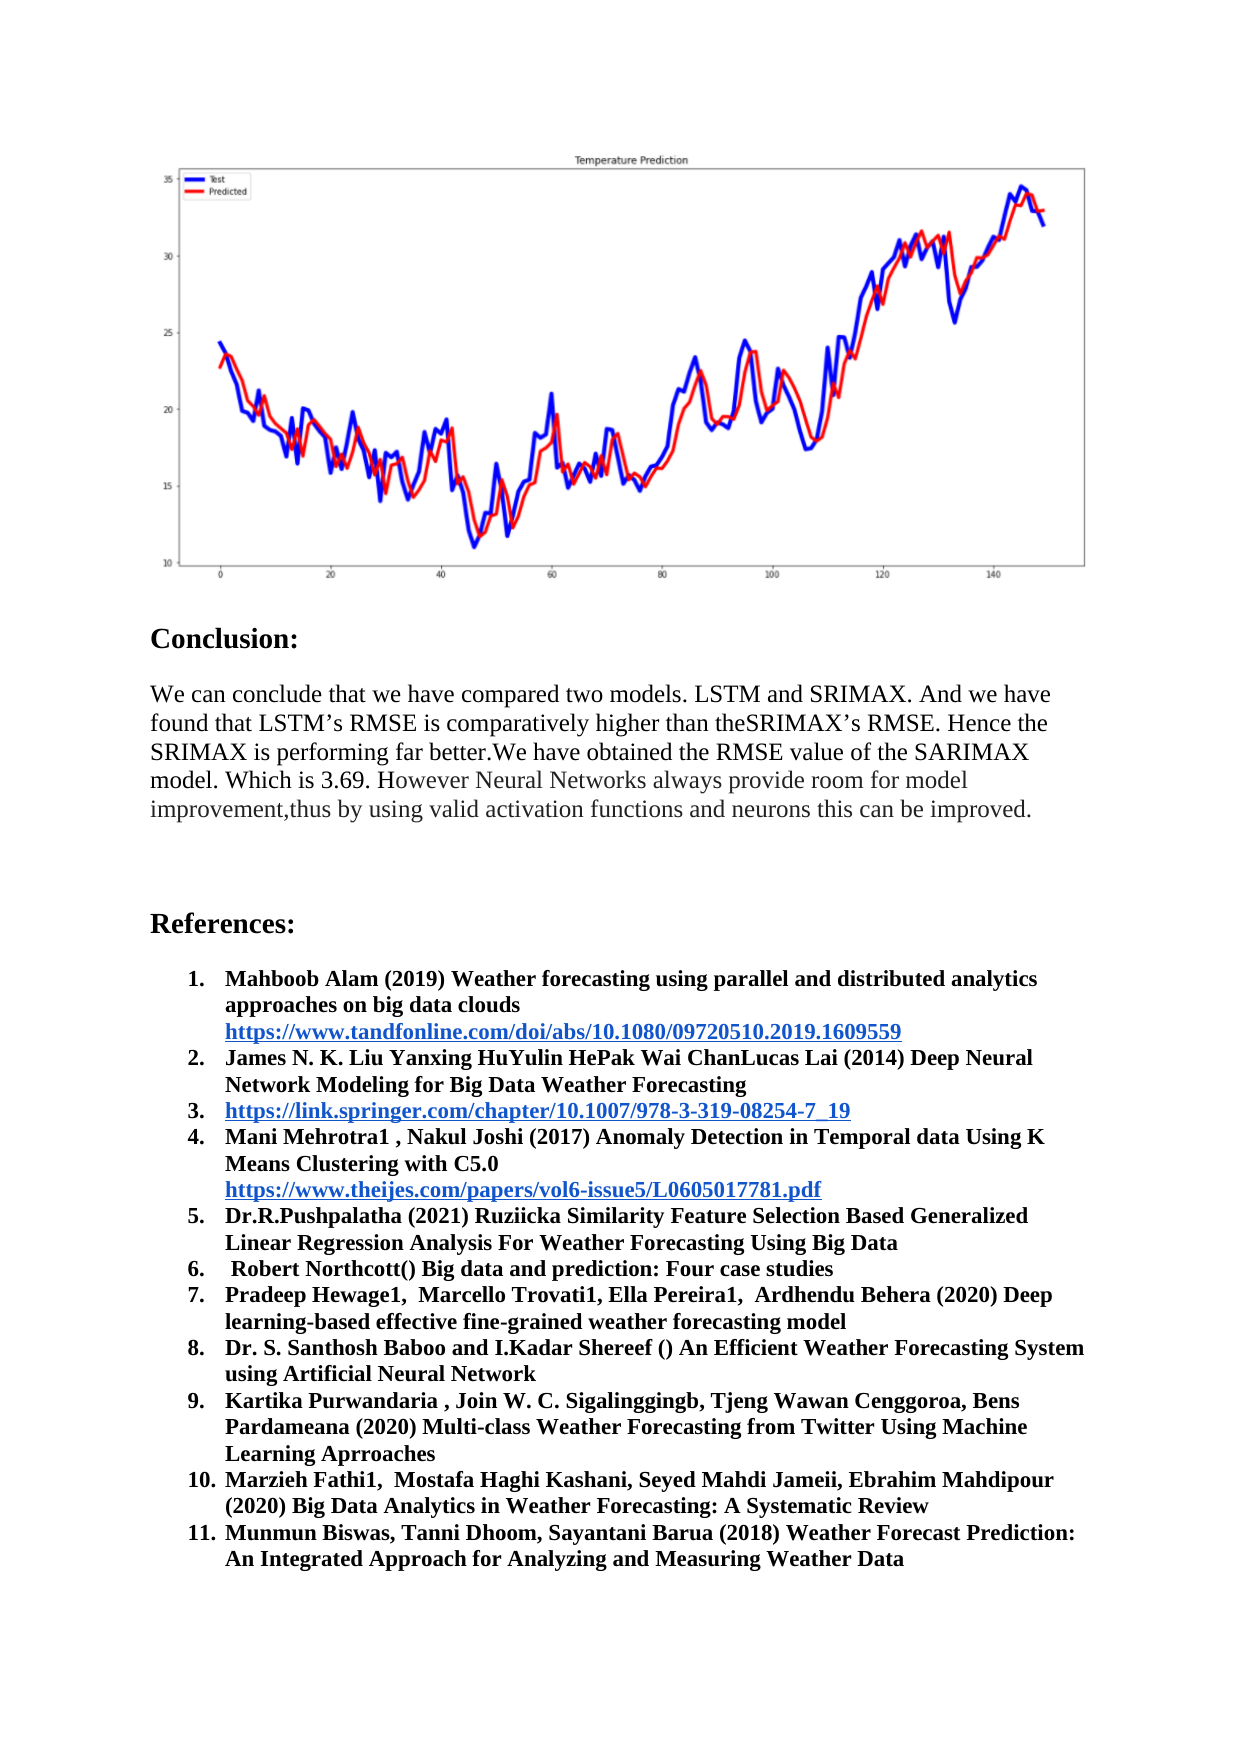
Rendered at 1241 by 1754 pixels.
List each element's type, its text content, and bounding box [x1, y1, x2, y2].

list https://link.springer.com/chapter/10.1007/978-3-319-08254-7_19 [187, 1097, 1090, 1123]
list Pradeep Hewage1, Marcello Trovati1, Ella Pereira1, Ardhendu Behera (2020) Deep learning‑based effective fine‑grained weather forecasting model [187, 1281, 1090, 1334]
list Dr. S. Santhosh Baboo and I.Kadar Shereef () An Efficient Weather Forecasting System using Artificial Neural Network [187, 1334, 1090, 1387]
list Munmun Biswas, Tanni Dhoom, Sayantani Barua (2018) Weather Forecast Prediction: An Integrated Approach for Analyzing and Measuring Weather Data [187, 1519, 1090, 1571]
list James N. K. Liu Yanxing HuYulin HePak Wai ChanLucas Lai (2014) Deep Neural Network Modeling for Big Data Weather Forecasting [187, 1044, 1090, 1097]
list Mahboob Alam (2019) Weather forecasting using parallel and distributed analytics approaches on big data clouds https://www.tandfonline.com/doi/abs/10.1080/09720510.2019.1609559 [187, 965, 1090, 1044]
list Dr.R.Pushpalatha (2021) Ruziicka Similarity Feature Selection Based Generalized Linear Regression Analysis For Weather Forecasting Using Big Data [187, 1202, 1090, 1255]
list Marzieh Fathi1, Mostafa Haghi Kashani, Seyed Mahdi Jameii, Ebrahim Mahdipour (2020) Big Data Analytics in Weather Forecasting: A Systematic Review [187, 1466, 1090, 1519]
picture [150, 150, 1091, 596]
list Kartika Purwandaria , Join W. C. Sigalinggingb, Tjeng Wawan Cenggoroa, Bens Pardameana (2020) Multi-class Weather Forecasting from Twitter Using Machine Learning Aprroaches [187, 1387, 1090, 1466]
text We can conclude that we have compared two models. LSTM and SRIMAX. And we have found that LSTM’s RMSE is comparatively higher than theSRIMAX’s RMSE. Hence the SRIMAX is performing far better.We have obtained the RMSE value of the SARIMAX model. Which is 3.69. However Neural Networks always provide room for model improvement,thus by using valid activation functions and neurons this can be improved. [150, 679, 1090, 823]
text Conclusion: [150, 621, 1090, 654]
list Robert Northcott() Big data and prediction: Four case studies [187, 1255, 1090, 1281]
list Mani Mehrotra1 , Nakul Joshi (2017) Anomaly Detection in Temporal data Using K Means Clustering with C5.0 https://www.theijes.com/papers/vol6-issue5/L0605017781.pdf [187, 1123, 1090, 1202]
text References: [150, 907, 1090, 940]
